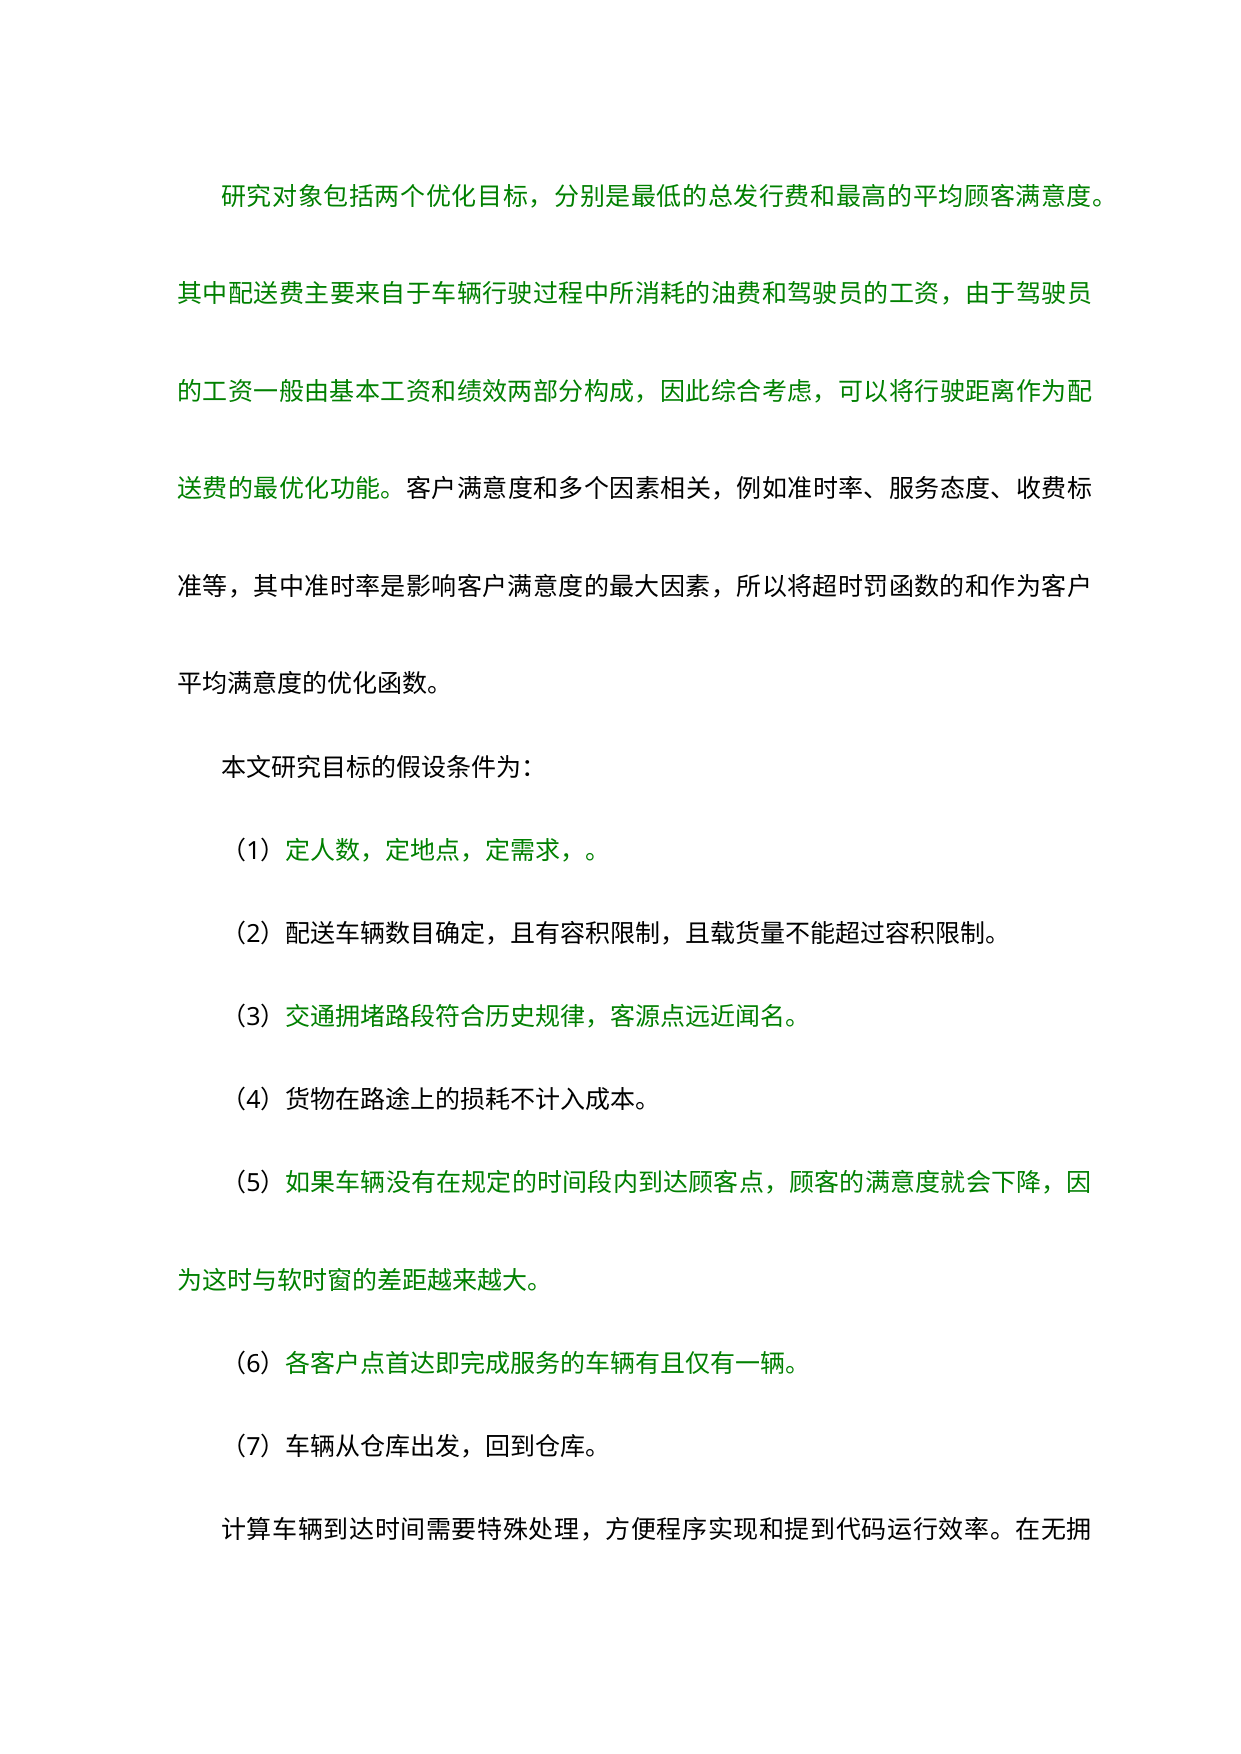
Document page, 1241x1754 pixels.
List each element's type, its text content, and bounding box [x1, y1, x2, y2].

list 货物在路途上的损耗不计入成本。 [177, 1065, 1093, 1130]
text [177, 1495, 1093, 1560]
text 研究对象包括两个优化目标，分别是最低的总发行费和最高的平均顾客满意度。其中配送费主要来自于车辆行驶过程中所消耗的油费和驾驶员的工资，由于驾驶员的工资一般由基本工资和绩效两部分构成，因此综合考虑，可以将行驶距离作为配送费的最优化功能。客户满意度和多个因素相关，例如准时率、服务态度、收费标准等，其中准时率是影响客户满意度的最大因素，所以将超时罚函数的和作为客户平均满意度的优化函数。 [177, 162, 1093, 714]
list 交通拥堵路段符合历史规律，客源点远近闻名。 [177, 982, 1093, 1047]
list 车辆从仓库出发，回到仓库。 [177, 1412, 1093, 1477]
list 如果车辆没有在规定的时间段内到达顾客点，顾客的满意度就会下降，因为这时与软时窗的差距越来越大。 [177, 1148, 1093, 1311]
text 本文研究目标的假设条件为： [177, 733, 1093, 798]
list 配送车辆数目确定，且有容积限制，且载货量不能超过容积限制。 [177, 899, 1093, 964]
list 定人数，定地点，定需求，。 [177, 816, 1093, 881]
list 各客户点首达即完成服务的车辆有且仅有一辆。 [177, 1329, 1093, 1394]
